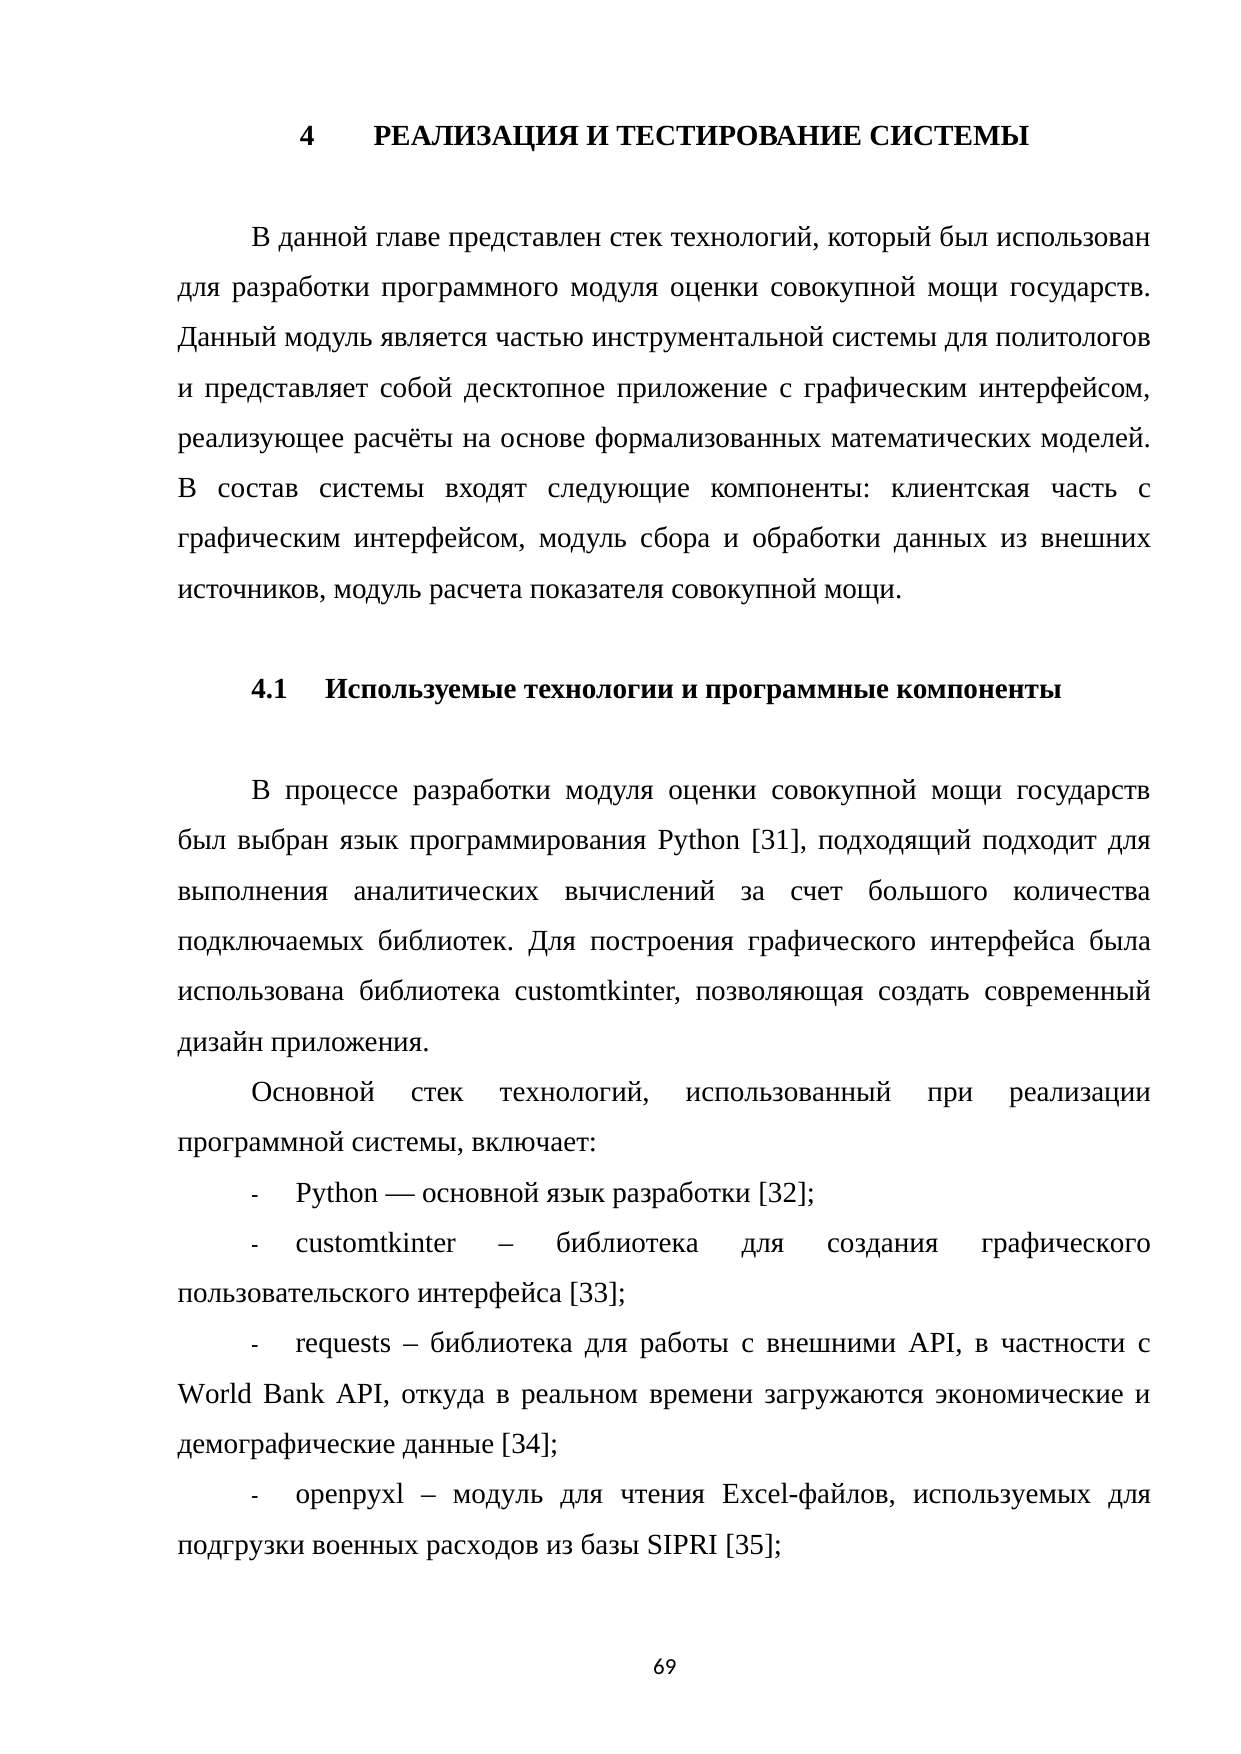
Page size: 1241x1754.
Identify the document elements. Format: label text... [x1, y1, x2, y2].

list Python — основной язык разработки [32]; [177, 1175, 1152, 1208]
list Используемые технологии и программные компоненты [177, 672, 1152, 705]
list РЕАЛИЗАЦИЯ И ТЕСТИРОВАНИЕ СИСТЕМЫ [177, 118, 1152, 152]
text В процессе разработки модуля оценки совокупной мощи государств был выбран язык программирования Python [31], подходящий подходит для выполнения аналитических вычислений за счет большого количества подключаемых библиотек. Для построения графического интерфейса была использована библиотека customtkinter, позволяющая создать современный дизайн приложения. [177, 772, 1152, 1057]
list customtkinter – библиотека для создания графического пользовательского интерфейса [33]; [177, 1225, 1152, 1309]
text В данной главе представлен стек технологий, который был использован для разработки программного модуля оценки совокупной мощи государств. Данный модуль является частью инструментальной системы для политологов и представляет собой десктопное приложение с графическим интерфейсом, реализующее расчёты на основе формализованных математических моделей. В состав системы входят следующие компоненты: клиентская часть с графическим интерфейсом, модуль сбора и обработки данных из внешних источников, модуль расчета показателя совокупной мощи. [177, 219, 1152, 604]
list requests – библиотека для работы с внешними API, в частности с World Bank API, откуда в реальном времени загружаются экономические и демографические данные [34]; [177, 1326, 1152, 1460]
list openpyxl – модуль для чтения Excel-файлов, используемых для подгрузки военных расходов из базы SIPRI [35]; [177, 1477, 1152, 1560]
text Основной стек технологий, использованный при реализации программной системы, включает: [177, 1074, 1152, 1158]
